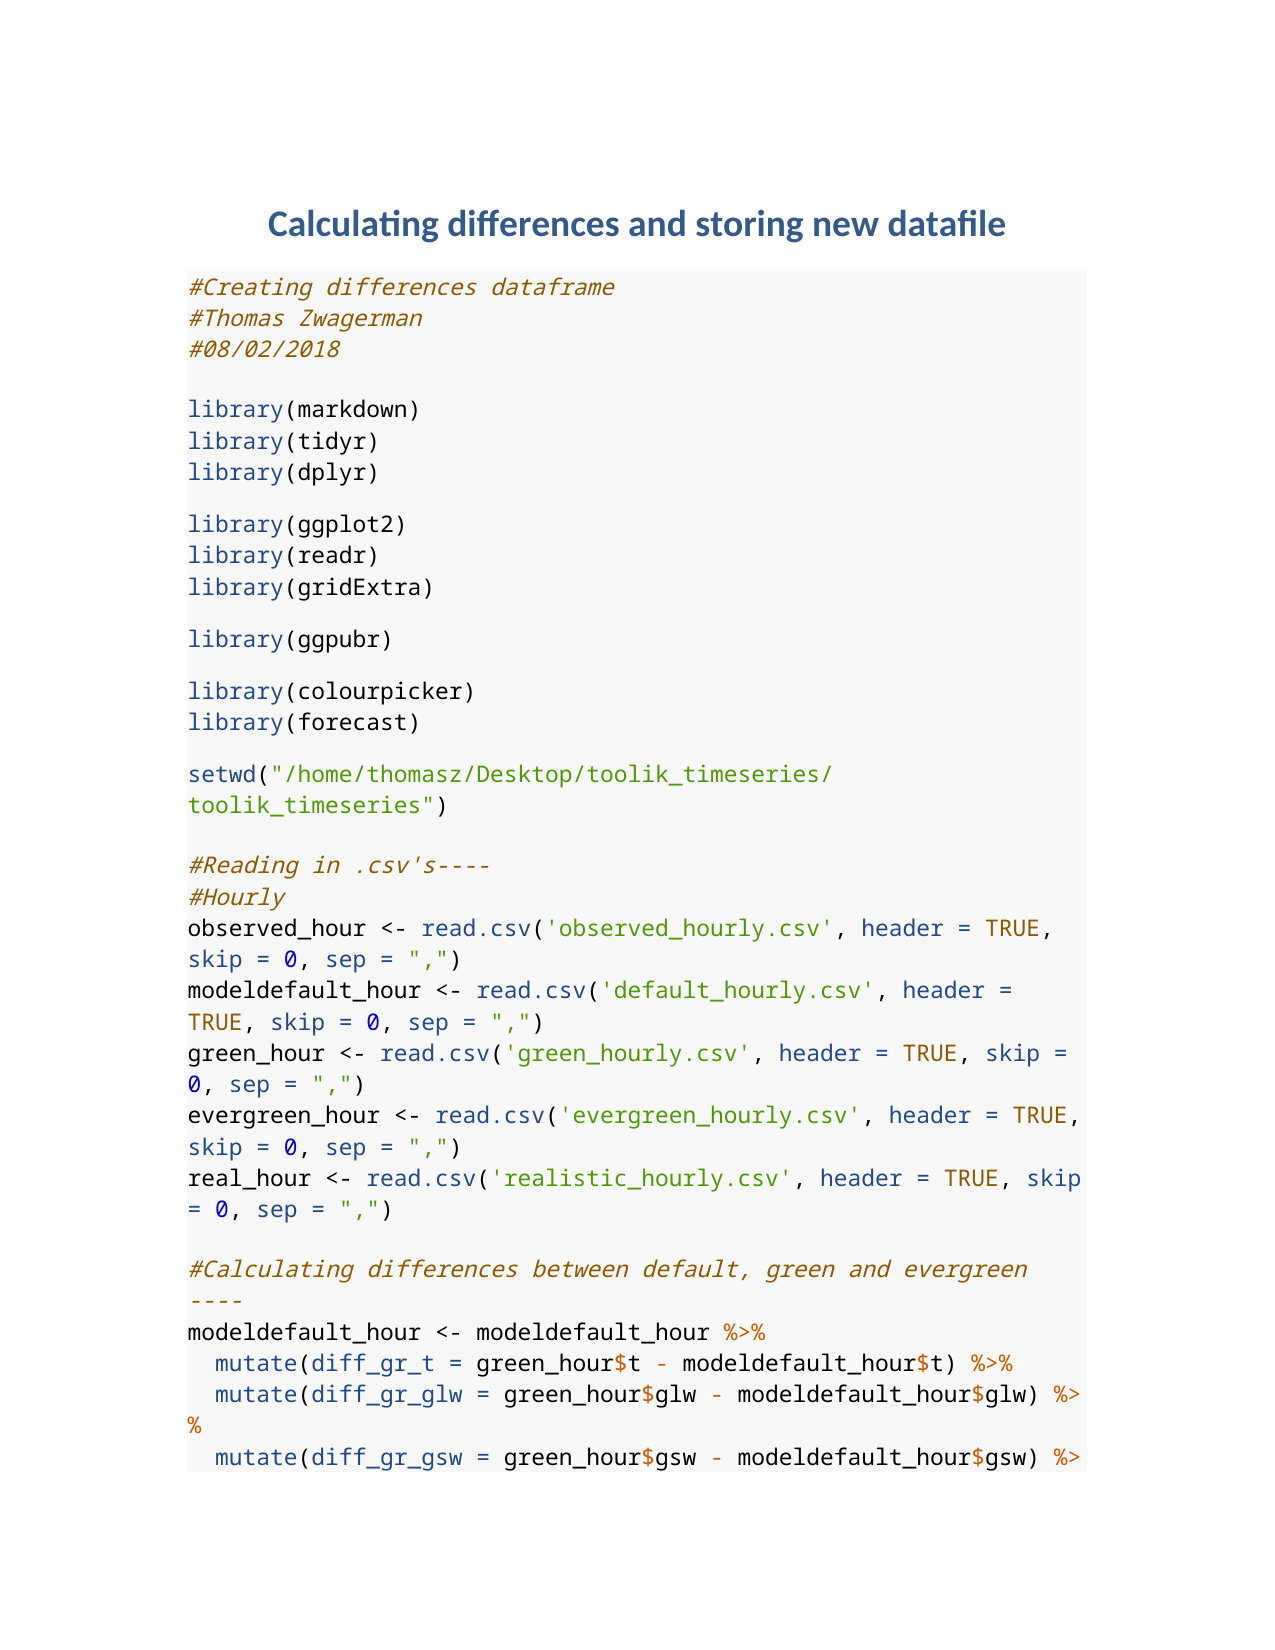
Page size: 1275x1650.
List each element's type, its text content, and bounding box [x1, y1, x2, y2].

text library(ggplot2) library(readr) library(gridExtra) [380, 508, 1087, 602]
text library(ggpubr) [187, 622, 1087, 654]
text #Creating differences dataframe #Thomas Zwagerman #08/02/2018 library(markdown) library(tidyr) library(dplyr) [187, 271, 1087, 487]
text library(colourpicker) library(forecast) [187, 674, 1087, 737]
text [187, 758, 1087, 1472]
title Calculating differences and storing new datafile [187, 200, 1087, 246]
